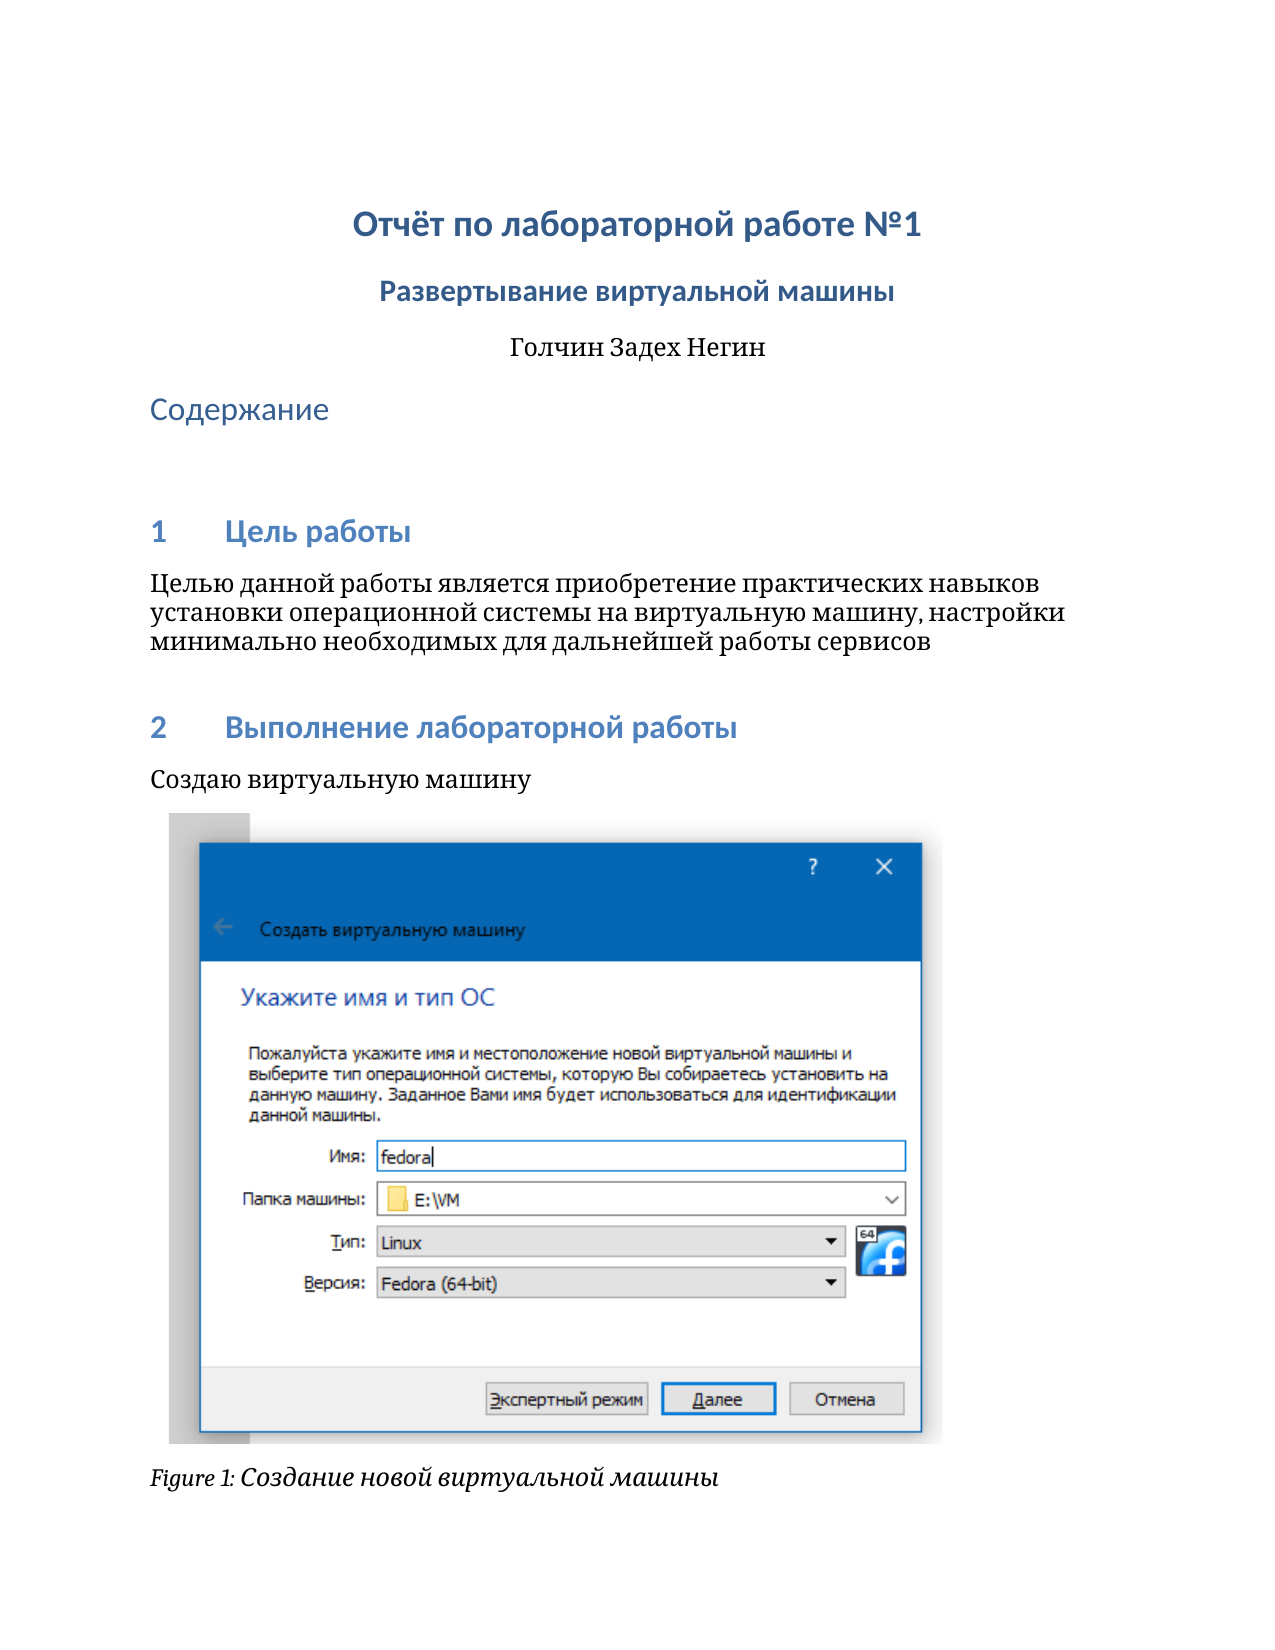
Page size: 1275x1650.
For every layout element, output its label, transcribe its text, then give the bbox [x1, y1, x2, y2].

subtitle Развертывание виртуальной машины [150, 271, 1125, 309]
text Figure 1: Создание новой виртуальной машины [150, 1464, 1125, 1493]
subtitle 2 Выполнение лабораторной работы [150, 706, 1125, 747]
subtitle 1 Цель работы [150, 510, 1125, 551]
picture [168, 813, 943, 1444]
text Голчин Задех Негин [150, 334, 1125, 363]
title Отчёт по лабораторной работе №1 [150, 200, 1125, 246]
text Создаю виртуальную машину [150, 766, 1125, 794]
text Целью данной работы является приобретение практических навыков установки операционной системы на виртуальную машину, настройки минимально необходимых для дальнейшей работы сервисов [150, 570, 1125, 656]
